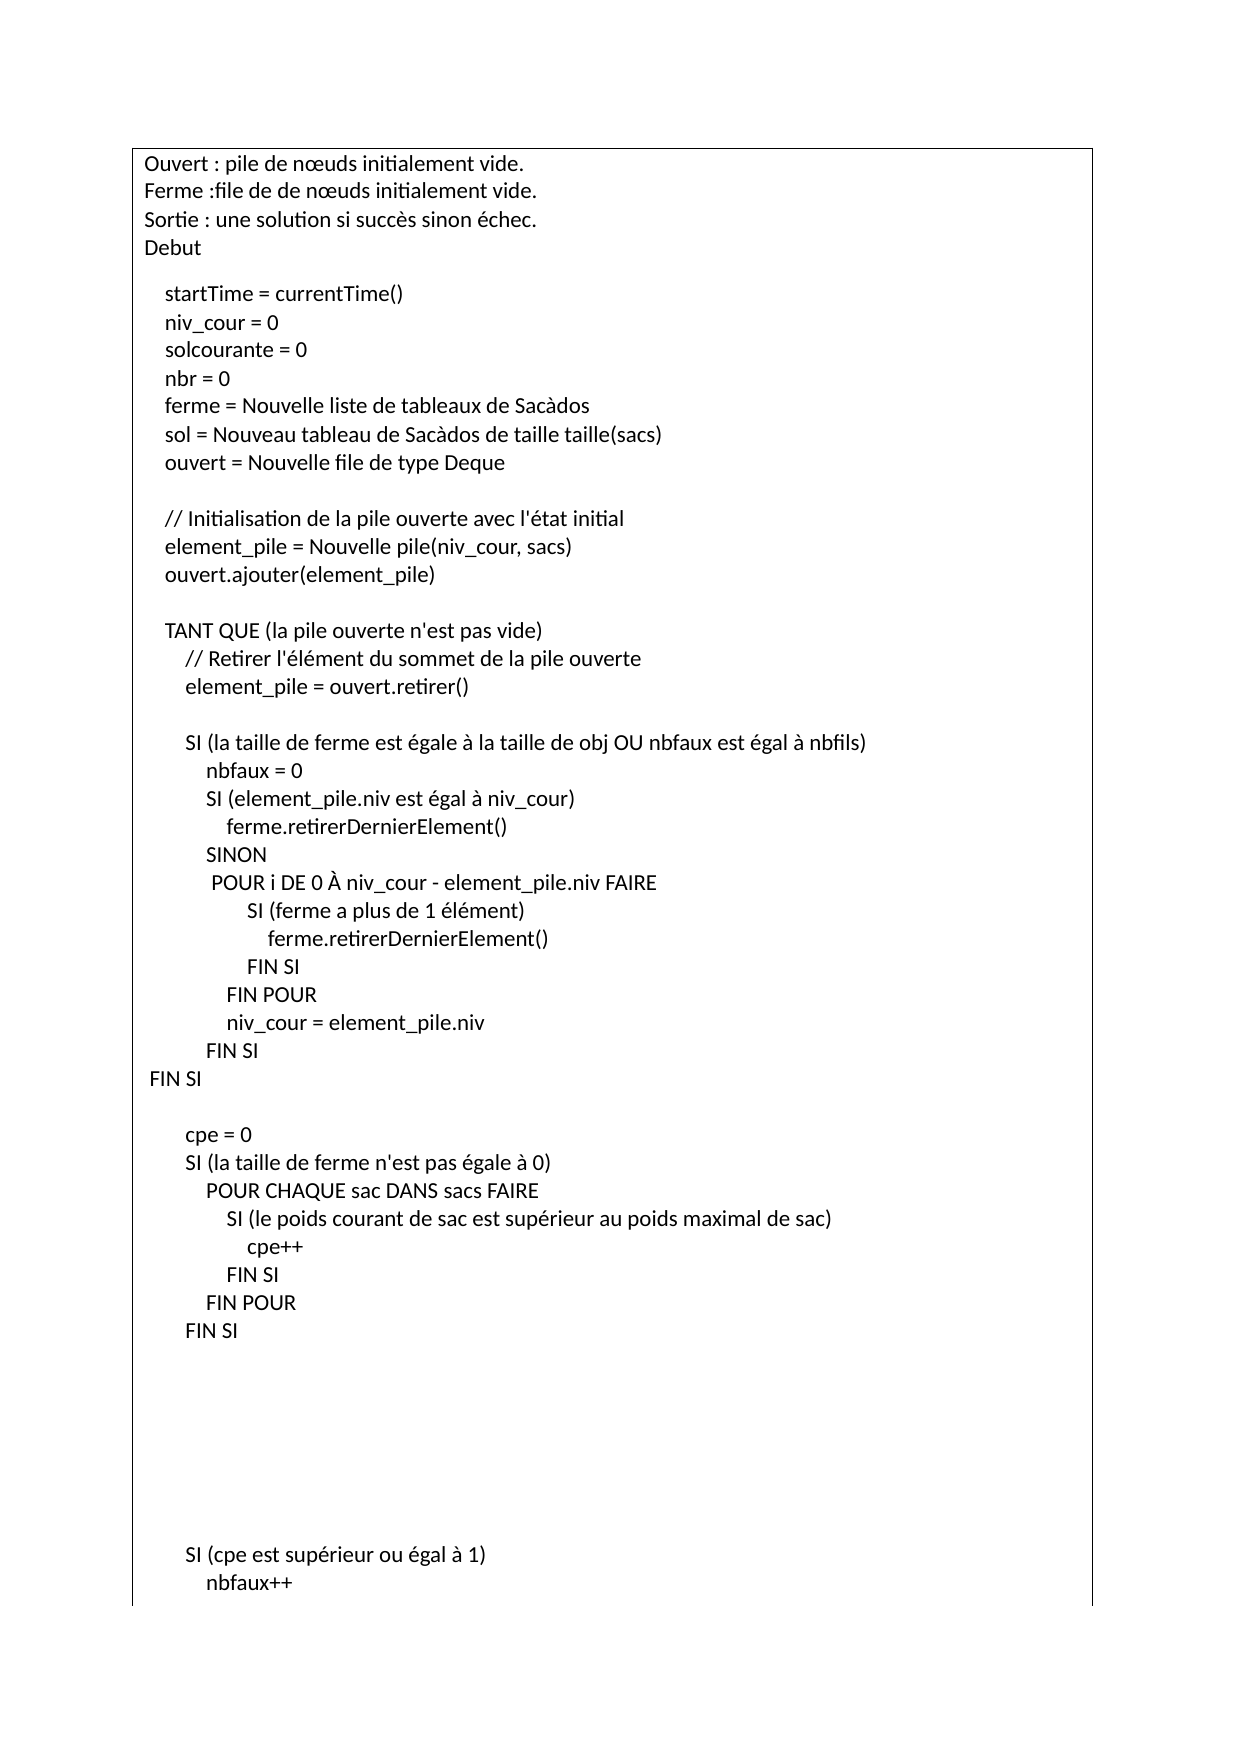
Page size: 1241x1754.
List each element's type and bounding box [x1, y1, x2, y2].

table_header [133, 149, 1092, 1512]
table_cell [133, 1513, 1092, 1606]
